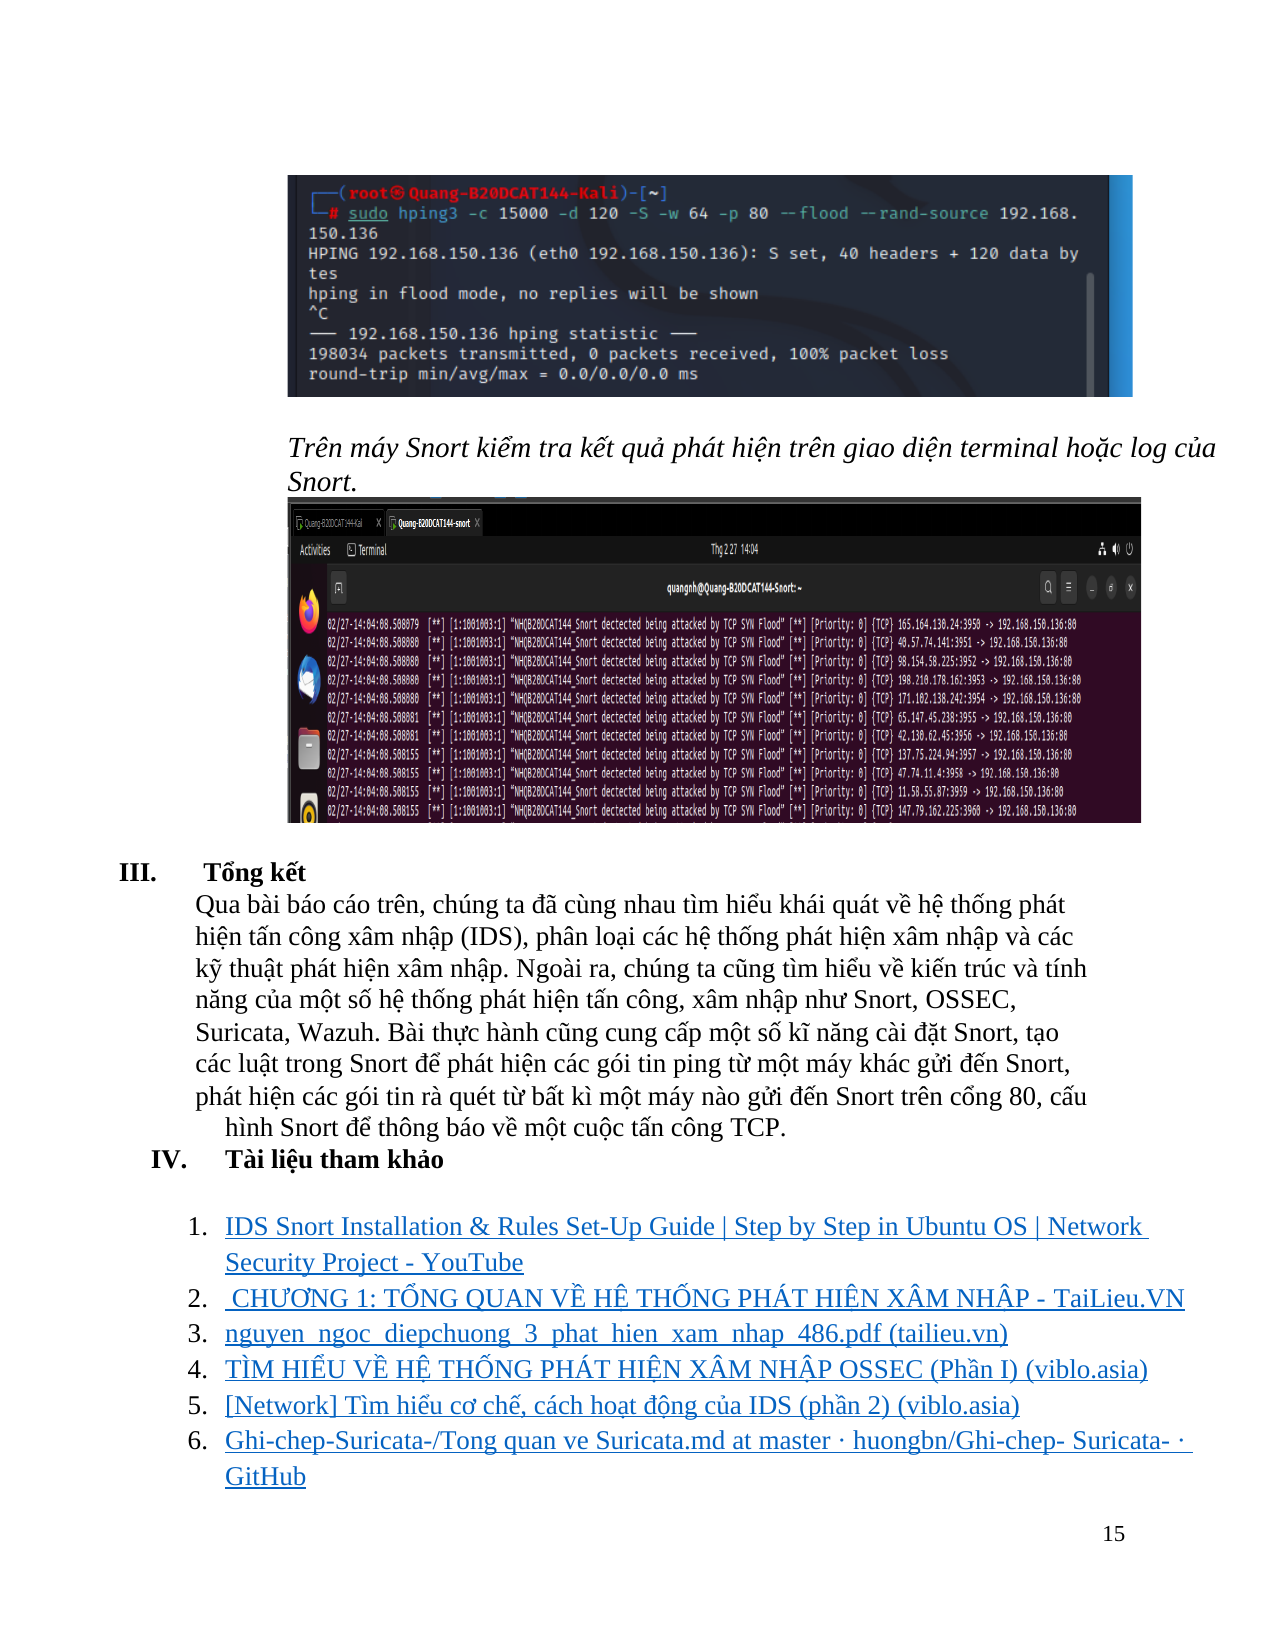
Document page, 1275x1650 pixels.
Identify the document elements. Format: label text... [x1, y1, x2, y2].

list nguyen_ngoc_diepchuong_3_phat_hien_xam_nhap_486.pdf (tailieu.vn) [187, 1318, 1233, 1348]
list Ghi-chep-Suricata-/Tong quan ve Suricata.md at master · huongbn/Ghi-chep- Suricata- · GitHub [187, 1424, 1233, 1491]
subtitle hiện tấn công xâm nhập (IDS), phân loại các hệ thống phát hiện xâm nhập và các [195, 920, 1233, 951]
list IDS Snort Installation & Rules Set-Up Guide | Step by Step in Ubuntu OS | Network Security Project - YouTube [187, 1211, 1233, 1277]
list [Network] Tìm hiểu cơ chế, cách hoạt động của IDS (phần 2) (viblo.asia) [187, 1389, 1233, 1420]
list CHƯƠNG 1: TỔNG QUAN VỀ HỆ THỐNG PHÁT HIỆN XÂM NHẬP - TaiLieu.VN [187, 1282, 1233, 1313]
subtitle năng của một số hệ thống phát hiện tấn công, xâm nhập như Snort, OSSEC, [195, 984, 1233, 1015]
subtitle hình Snort để thông báo về một cuộc tấn công TCP. [225, 1112, 1233, 1143]
subtitle phát hiện các gói tin rà quét từ bất kì một máy nào gửi đến Snort trên cổng 80, cấu [195, 1079, 1233, 1111]
picture [287, 497, 1142, 823]
picture [287, 175, 1133, 397]
subtitle các luật trong Snort để phát hiện các gói tin ping từ một máy khác gửi đến Snort, [195, 1048, 1233, 1079]
list TÌM HIỂU VỀ HỆ THỐNG PHÁT HIỆN XÂM NHẬP OSSEC (Phần I) (viblo.asia) [187, 1353, 1233, 1384]
text Snort. [212, 464, 1233, 498]
text Trên máy Snort kiểm tra kết quả phát hiện trên giao diện terminal hoặc log của [212, 431, 1233, 464]
subtitle Qua bài báo cáo trên, chúng ta đã cùng nhau tìm hiểu khái quát về hệ thống phát [195, 888, 1233, 919]
subtitle Tổng kết [119, 856, 1233, 887]
subtitle Suricata, Wazuh. Bài thực hành cũng cung cấp một số kĩ năng cài đặt Snort, tạo [195, 1016, 1233, 1047]
subtitle kỹ thuật phát hiện xâm nhập. Ngoài ra, chúng ta cũng tìm hiểu về kiến trúc và tính [195, 952, 1233, 983]
subtitle Tài liệu tham khảo [151, 1143, 1233, 1175]
